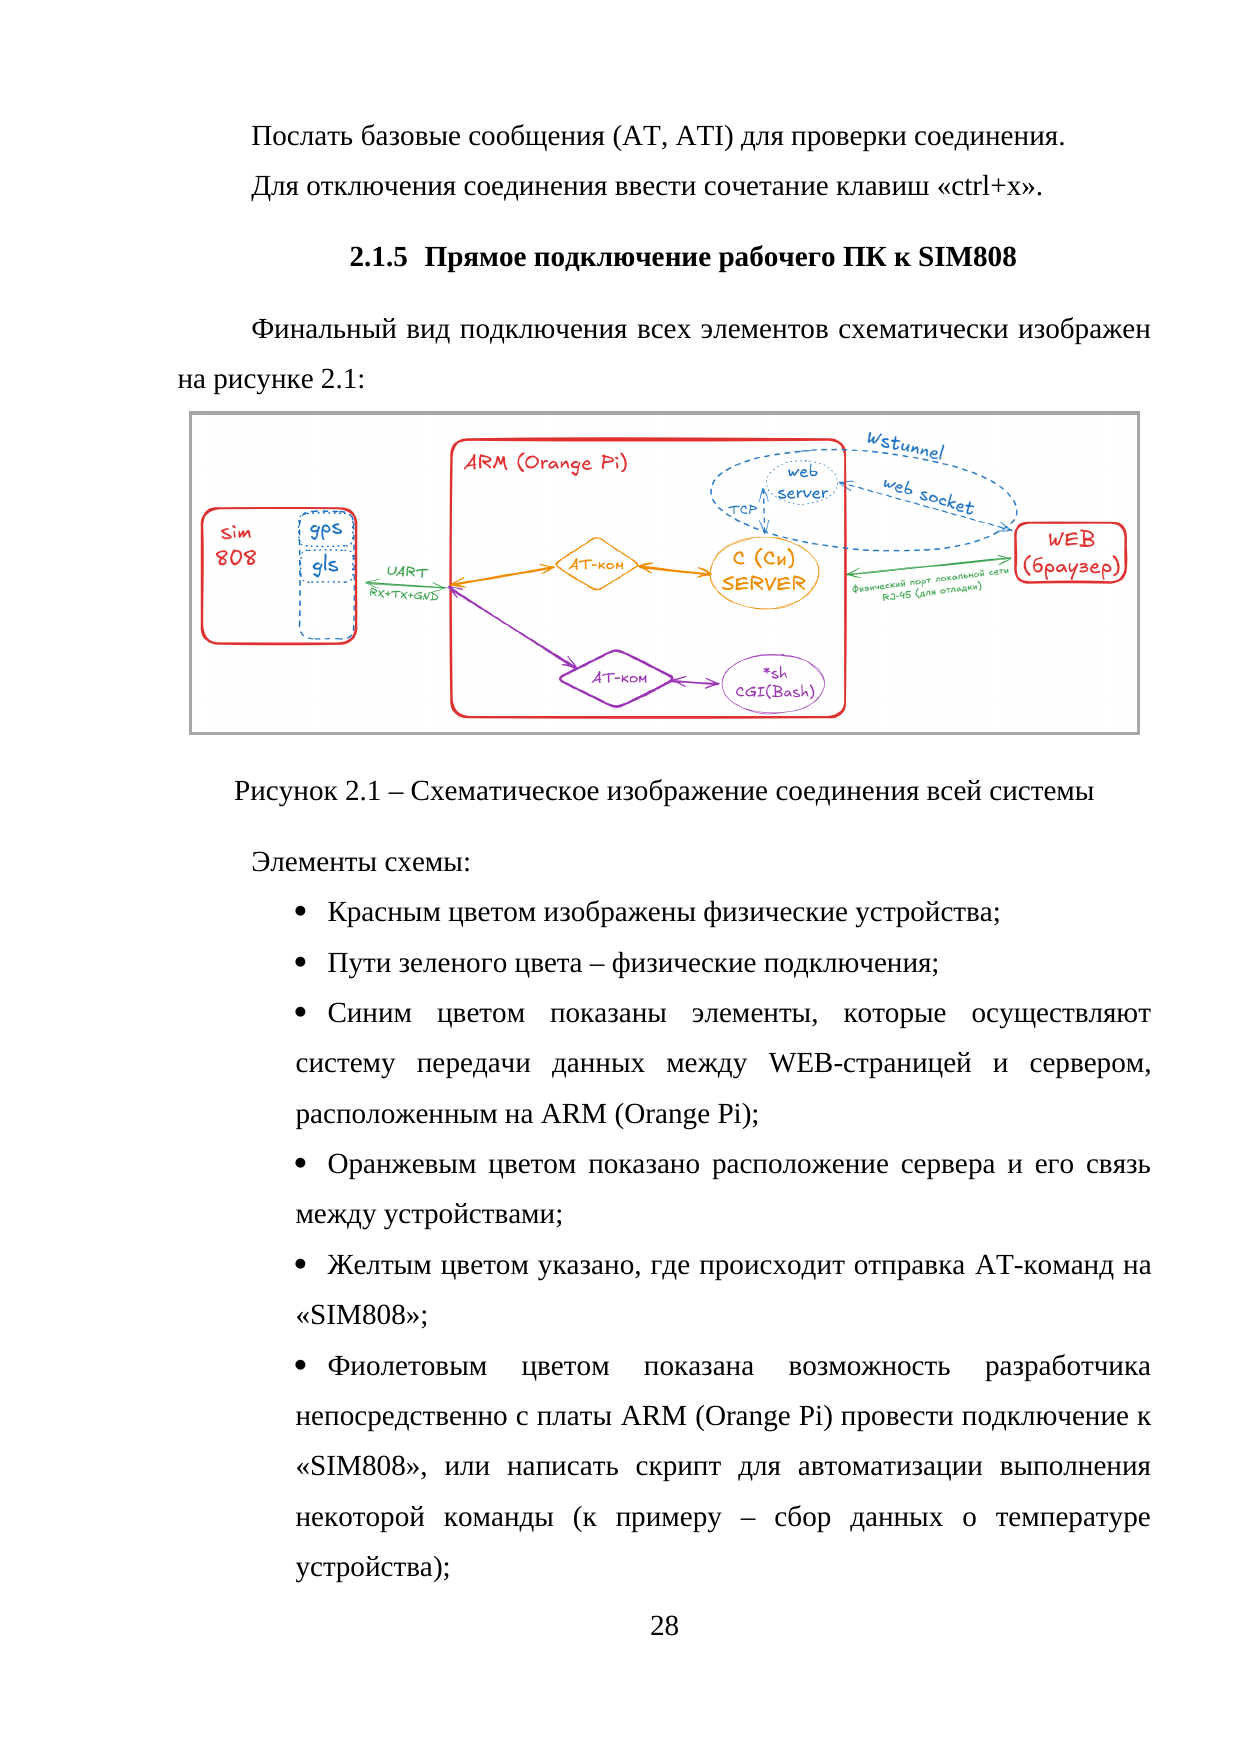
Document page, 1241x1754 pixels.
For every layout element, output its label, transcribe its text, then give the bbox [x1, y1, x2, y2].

picture [192, 415, 1137, 732]
text Для отключения соединения ввести сочетание клавиш «ctrl+x». [177, 168, 1152, 202]
text Фиолетовым цветом показана возможность разработчика непосредственно с платы ARM (Orange Pi) провести подключение к «SIM808», или написать скрипт для автоматизации выполнения некоторой команды (к примеру – сбор данных о температуре устройства); [295, 1348, 1152, 1583]
text Красным цветом изображены физические устройства; [295, 894, 1152, 928]
text Оранжевым цветом показано расположение сервера и его связь между устройствами; [295, 1146, 1152, 1230]
text Прямое подключение рабочего ПК к SIM808 [215, 239, 1152, 273]
text Желтым цветом указано, где происходит отправка AT-команд на «SIM808»; [295, 1247, 1152, 1331]
text Рисунок 2.1 – Схематическое изображение соединения всей системы [177, 773, 1152, 806]
text Пути зеленого цвета – физические подключения; [295, 945, 1152, 978]
text Элементы схемы: [177, 844, 1152, 878]
text Синим цветом показаны элементы, которые осуществляют систему передачи данных между WEB-страницей и сервером, расположенным на ARM (Orange Pi); [295, 995, 1152, 1129]
text Финальный вид подключения всех элементов схематически изображен на рисунке 2.1: [177, 311, 1152, 394]
text Послать базовые сообщения (AT, ATI) для проверки соединения. [177, 118, 1152, 152]
